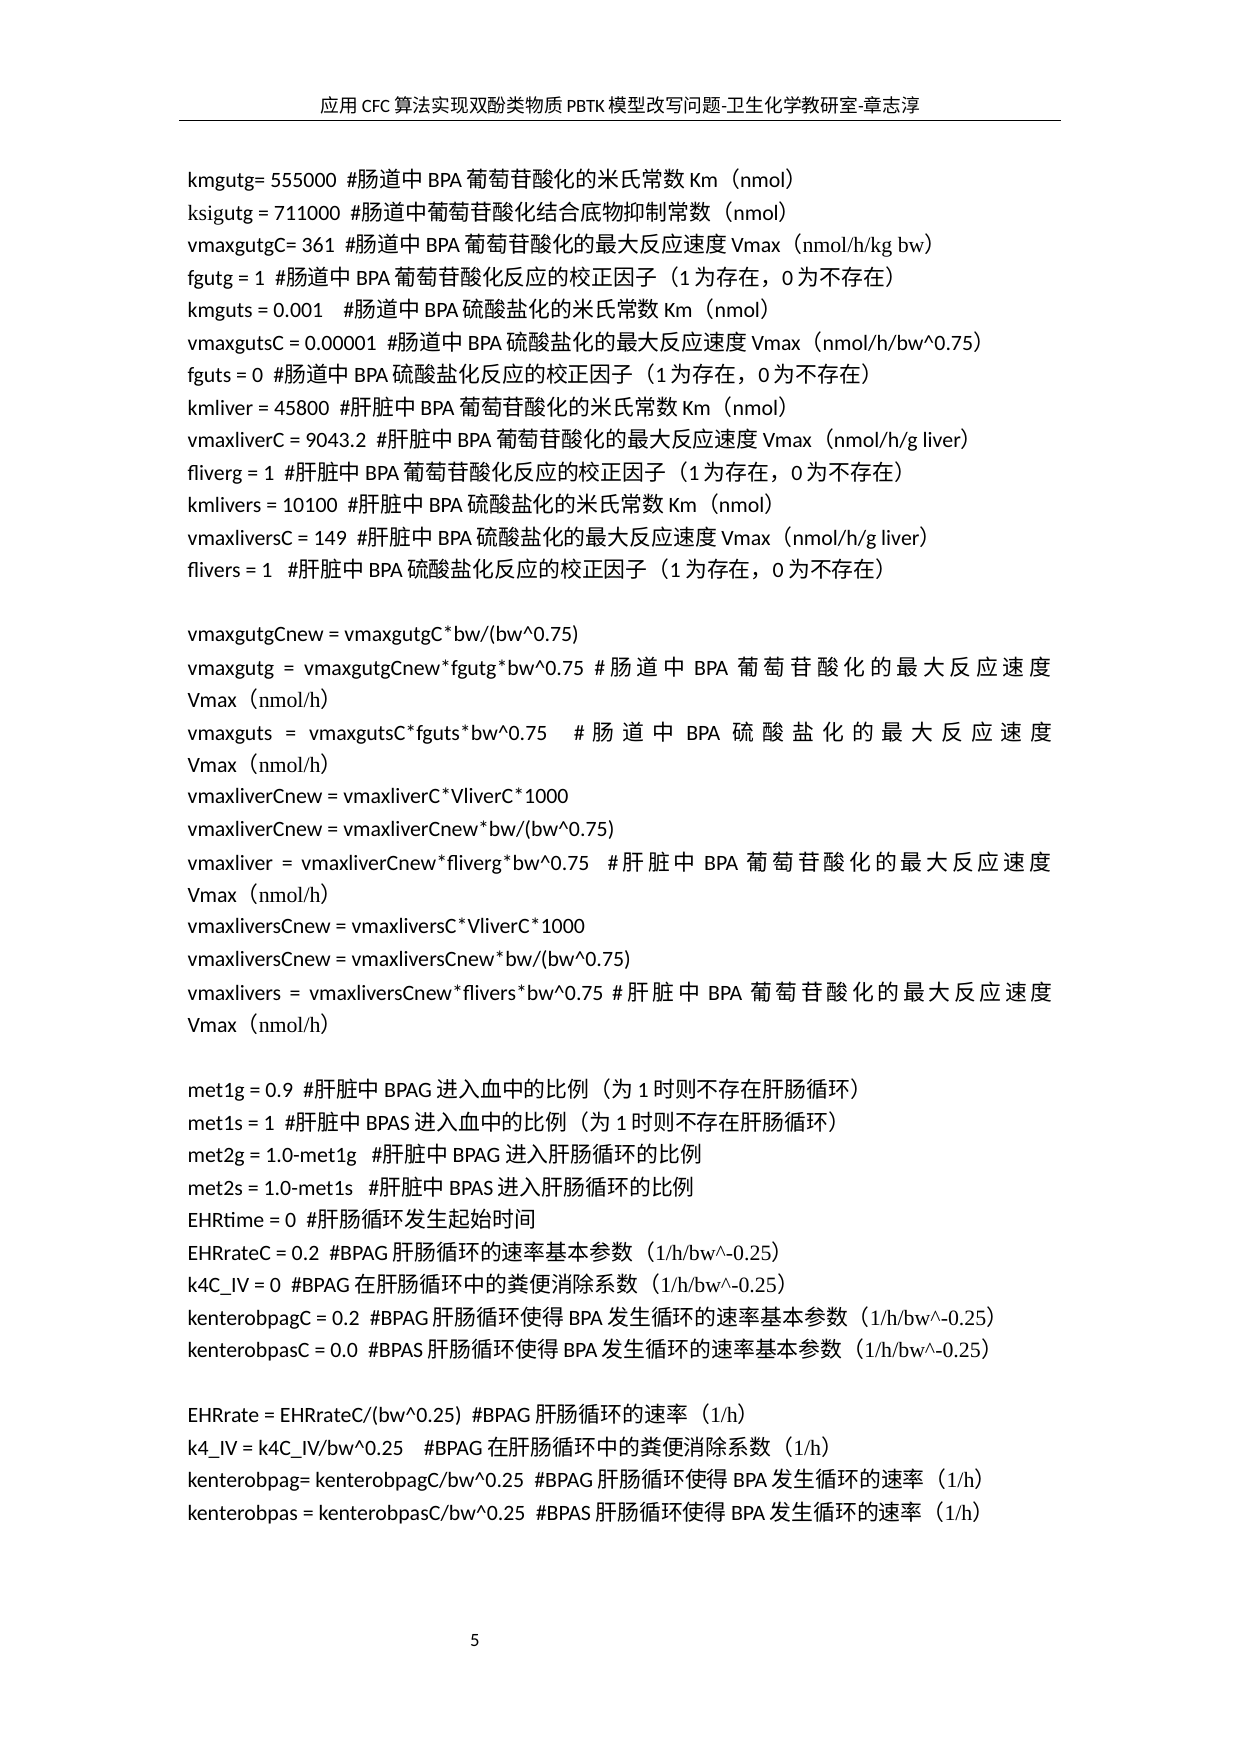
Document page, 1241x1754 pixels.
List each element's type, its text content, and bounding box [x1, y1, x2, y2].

text kenterobpas = kenterobpasC/bw^0.25 #BPAS肝肠循环使得BPA发生循环的速率（1/h） [187, 1494, 1053, 1527]
text vmaxliversC = 149 #肝脏中BPA硫酸盐化的最大反应速度Vmax（nmol/h/g liver） [187, 519, 1053, 552]
text kenterobpasC = 0.0 #BPAS肝肠循环使得BPA发生循环的速率基本参数（1/h/bw^-0.25） [187, 1332, 1053, 1364]
text kmgutg= 555000 #肠道中BPA葡萄苷酸化的米氏常数Km（nmol） [187, 162, 1053, 194]
text fliverg = 1 #肝脏中BPA葡萄苷酸化反应的校正因子（1为存在，0为不存在） [187, 454, 1053, 487]
text EHRrate = EHRrateC/(bw^0.25) #BPAG肝肠循环的速率（1/h） [187, 1397, 1053, 1429]
text met1g = 0.9 #肝脏中BPAG进入血中的比例（为1时则不存在肝肠循环） [187, 1072, 1053, 1104]
text vmaxliversCnew = vmaxliversC*VliverC*1000 [187, 909, 1053, 942]
text kmguts = 0.001 #肠道中BPA硫酸盐化的米氏常数Km（nmol） [187, 292, 1053, 324]
text vmaxliversCnew = vmaxliversCnew*bw/(bw^0.75) [187, 942, 1053, 974]
text vmaxgutsC = 0.00001 #肠道中BPA硫酸盐化的最大反应速度Vmax（nmol/h/bw^0.75） [187, 324, 1053, 357]
text met2g = 1.0-met1g #肝脏中BPAG进入肝肠循环的比例 [187, 1137, 1053, 1169]
text EHRrateC = 0.2 #BPAG肝肠循环的速率基本参数（1/h/bw^-0.25） [187, 1234, 1053, 1267]
text vmaxlivers = vmaxliversCnew*flivers*bw^0.75 #肝脏中BPA葡萄苷酸化的最大反应速度Vmax（nmol/h） [187, 974, 1053, 1039]
text fgutg = 1 #肠道中BPA葡萄苷酸化反应的校正因子（1为存在，0为不存在） [187, 259, 1053, 292]
text vmaxliverC = 9043.2 #肝脏中BPA葡萄苷酸化的最大反应速度Vmax（nmol/h/g liver） [187, 422, 1053, 454]
text met1s = 1 #肝脏中BPAS进入血中的比例（为1时则不存在肝肠循环） [187, 1104, 1053, 1137]
text fguts = 0 #肠道中BPA硫酸盐化反应的校正因子（1为存在，0为不存在） [187, 357, 1053, 389]
text kenterobpagC = 0.2 #BPAG肝肠循环使得BPA发生循环的速率基本参数（1/h/bw^-0.25） [187, 1299, 1053, 1332]
text EHRtime = 0 #肝肠循环发生起始时间 [187, 1202, 1053, 1234]
text vmaxliverCnew = vmaxliverCnew*bw/(bw^0.75) [187, 812, 1053, 844]
text kmliver = 45800 #肝脏中BPA葡萄苷酸化的米氏常数Km（nmol） [187, 389, 1053, 422]
text kenterobpag= kenterobpagC/bw^0.25 #BPAG肝肠循环使得BPA发生循环的速率（1/h） [187, 1462, 1053, 1494]
text vmaxliverCnew = vmaxliverC*VliverC*1000 [187, 779, 1053, 812]
text vmaxgutgC= 361 #肠道中BPA葡萄苷酸化的最大反应速度Vmax（nmol/h/kg bw） [187, 227, 1053, 259]
text vmaxliver = vmaxliverCnew*fliverg*bw^0.75 #肝脏中BPA葡萄苷酸化的最大反应速度Vmax（nmol/h） [187, 844, 1053, 909]
text k4_IV = k4C_IV/bw^0.25 #BPAG在肝肠循环中的粪便消除系数（1/h） [187, 1429, 1053, 1462]
text kmlivers = 10100 #肝脏中BPA硫酸盐化的米氏常数Km（nmol） [187, 487, 1053, 519]
text vmaxguts = vmaxgutsC*fguts*bw^0.75 #肠道中BPA硫酸盐化的最大反应速度Vmax（nmol/h） [187, 714, 1053, 779]
text k4C_IV = 0 #BPAG在肝肠循环中的粪便消除系数（1/h/bw^-0.25） [187, 1267, 1053, 1299]
text vmaxgutg = vmaxgutgCnew*fgutg*bw^0.75 #肠道中BPA葡萄苷酸化的最大反应速度Vmax（nmol/h） [187, 649, 1053, 714]
text met2s = 1.0-met1s #肝脏中BPAS进入肝肠循环的比例 [187, 1169, 1053, 1202]
text vmaxgutgCnew = vmaxgutgC*bw/(bw^0.75) [187, 617, 1053, 649]
text flivers = 1 #肝脏中BPA硫酸盐化反应的校正因子（1为存在，0为不存在） [187, 552, 1053, 584]
text ksigutg = 711000 #肠道中葡萄苷酸化结合底物抑制常数（nmol） [187, 194, 1053, 227]
